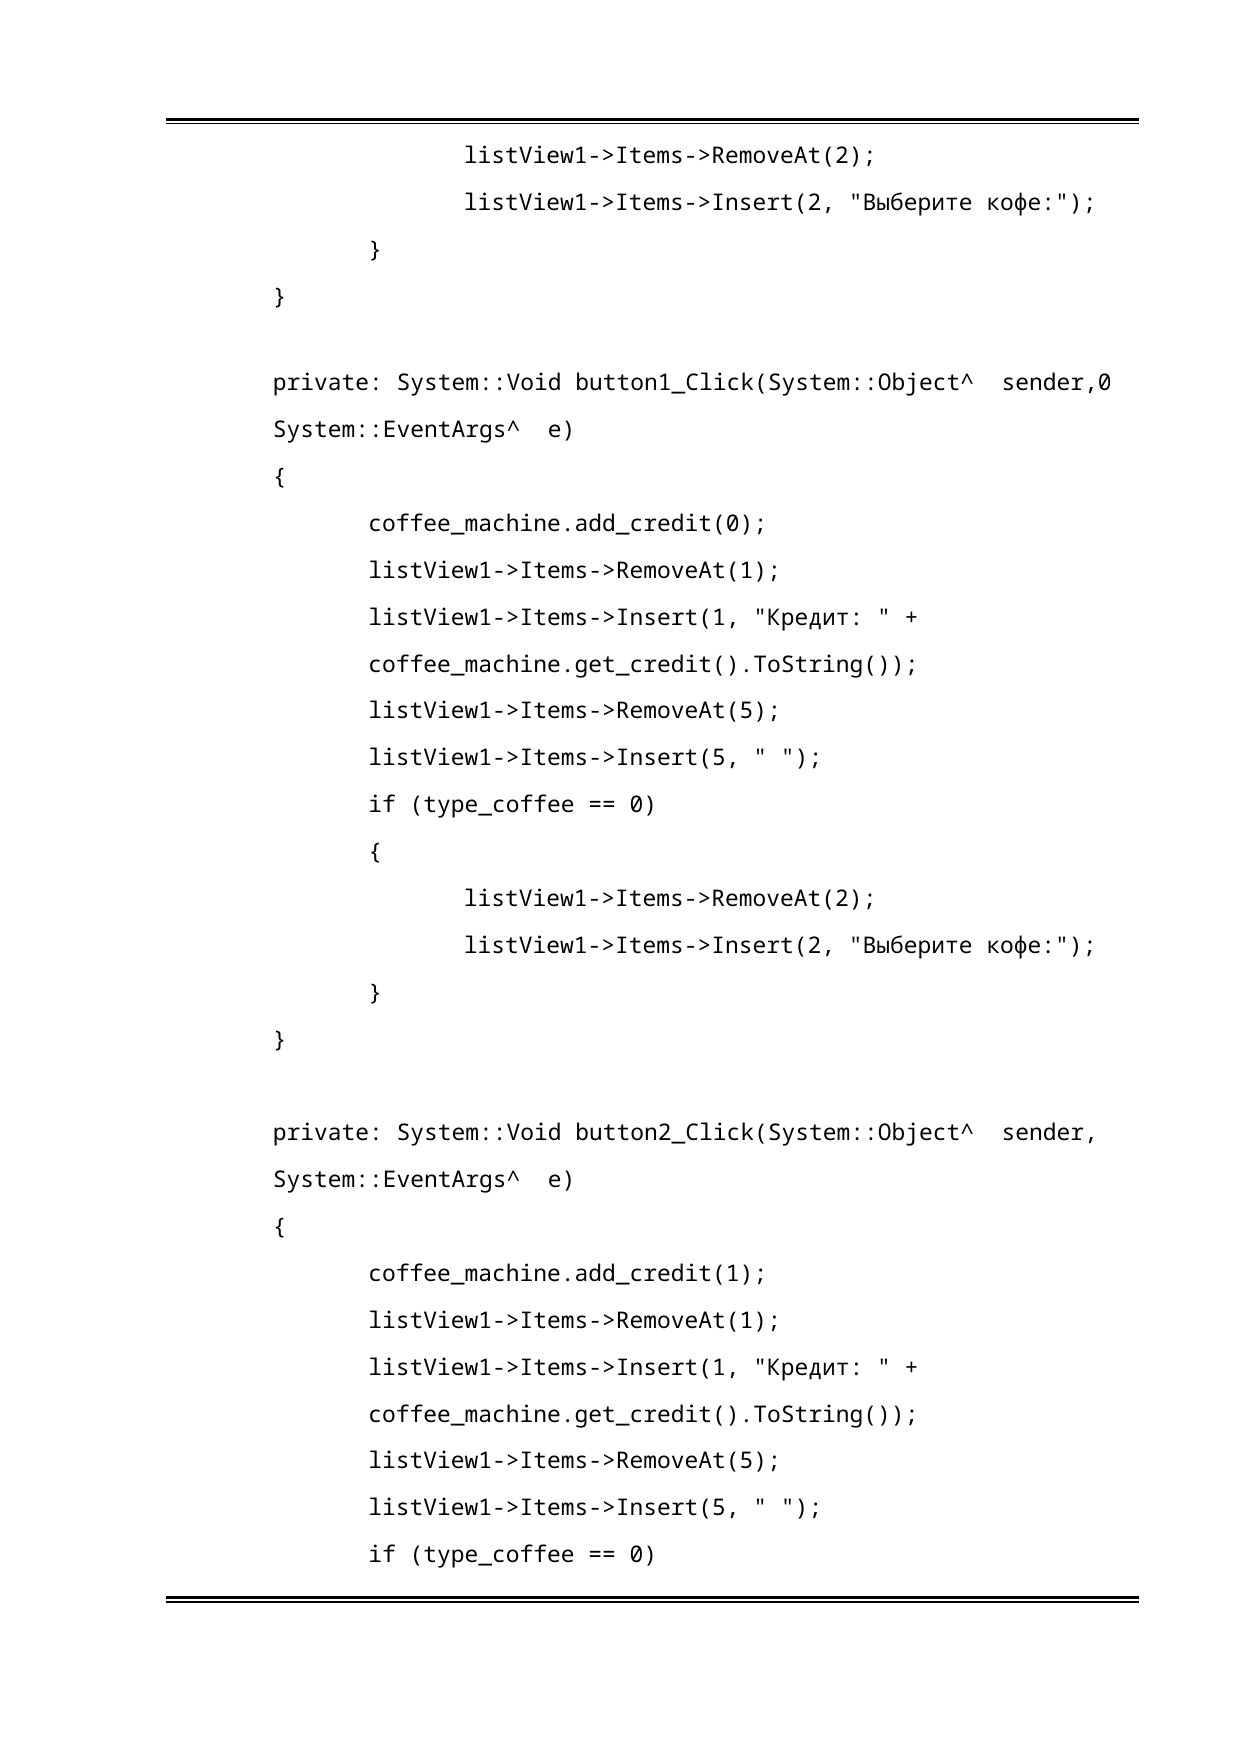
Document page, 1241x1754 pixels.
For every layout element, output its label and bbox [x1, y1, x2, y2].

table_header [166, 124, 1139, 1596]
